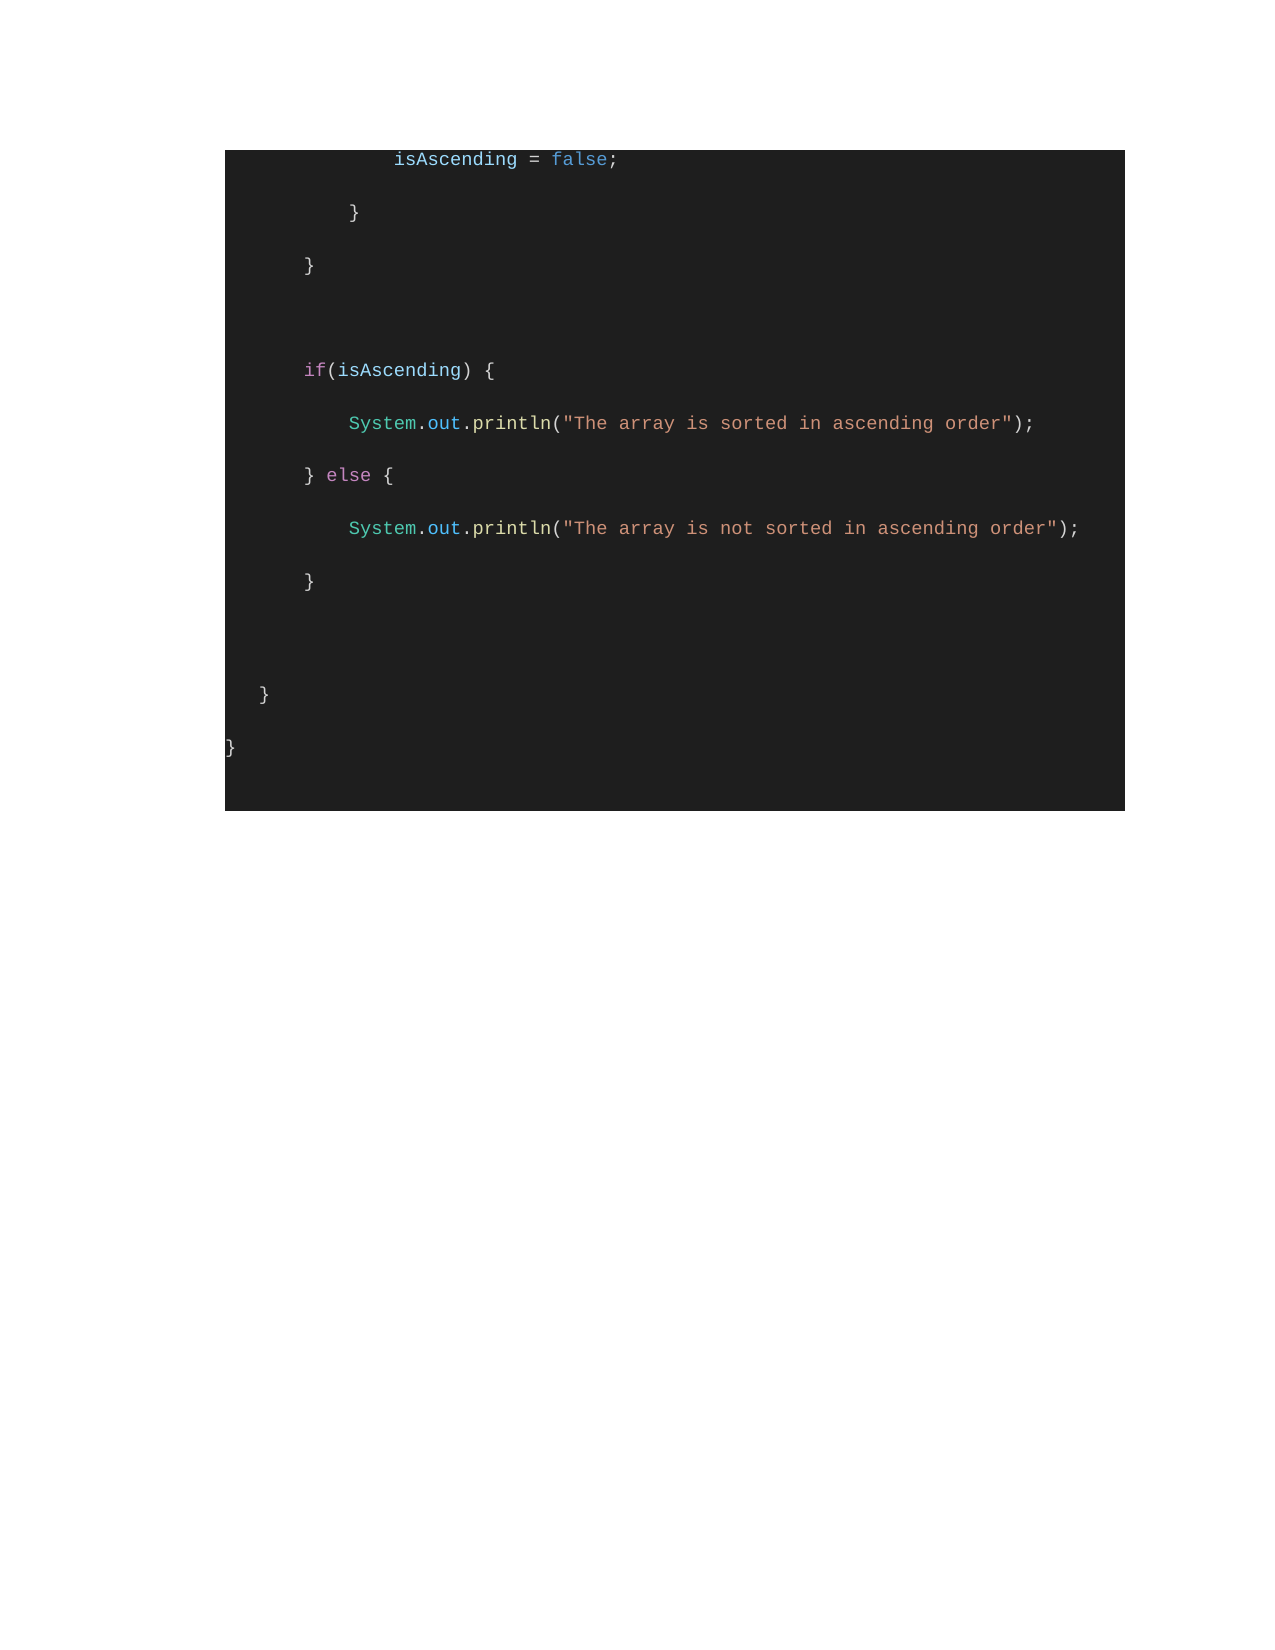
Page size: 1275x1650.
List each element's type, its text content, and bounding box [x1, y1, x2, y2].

text System.out.println("The array is not sorted in ascending order"); [225, 519, 1125, 540]
text } [225, 203, 1125, 224]
text } [225, 572, 1125, 593]
text isAscending = false; [225, 150, 1125, 171]
text if(isAscending) { [225, 361, 1125, 382]
text } [225, 685, 1125, 706]
text } else { [225, 466, 1125, 487]
text System.out.println("The array is sorted in ascending order"); [225, 413, 1125, 435]
text } [225, 737, 1125, 759]
text } [225, 255, 1125, 277]
